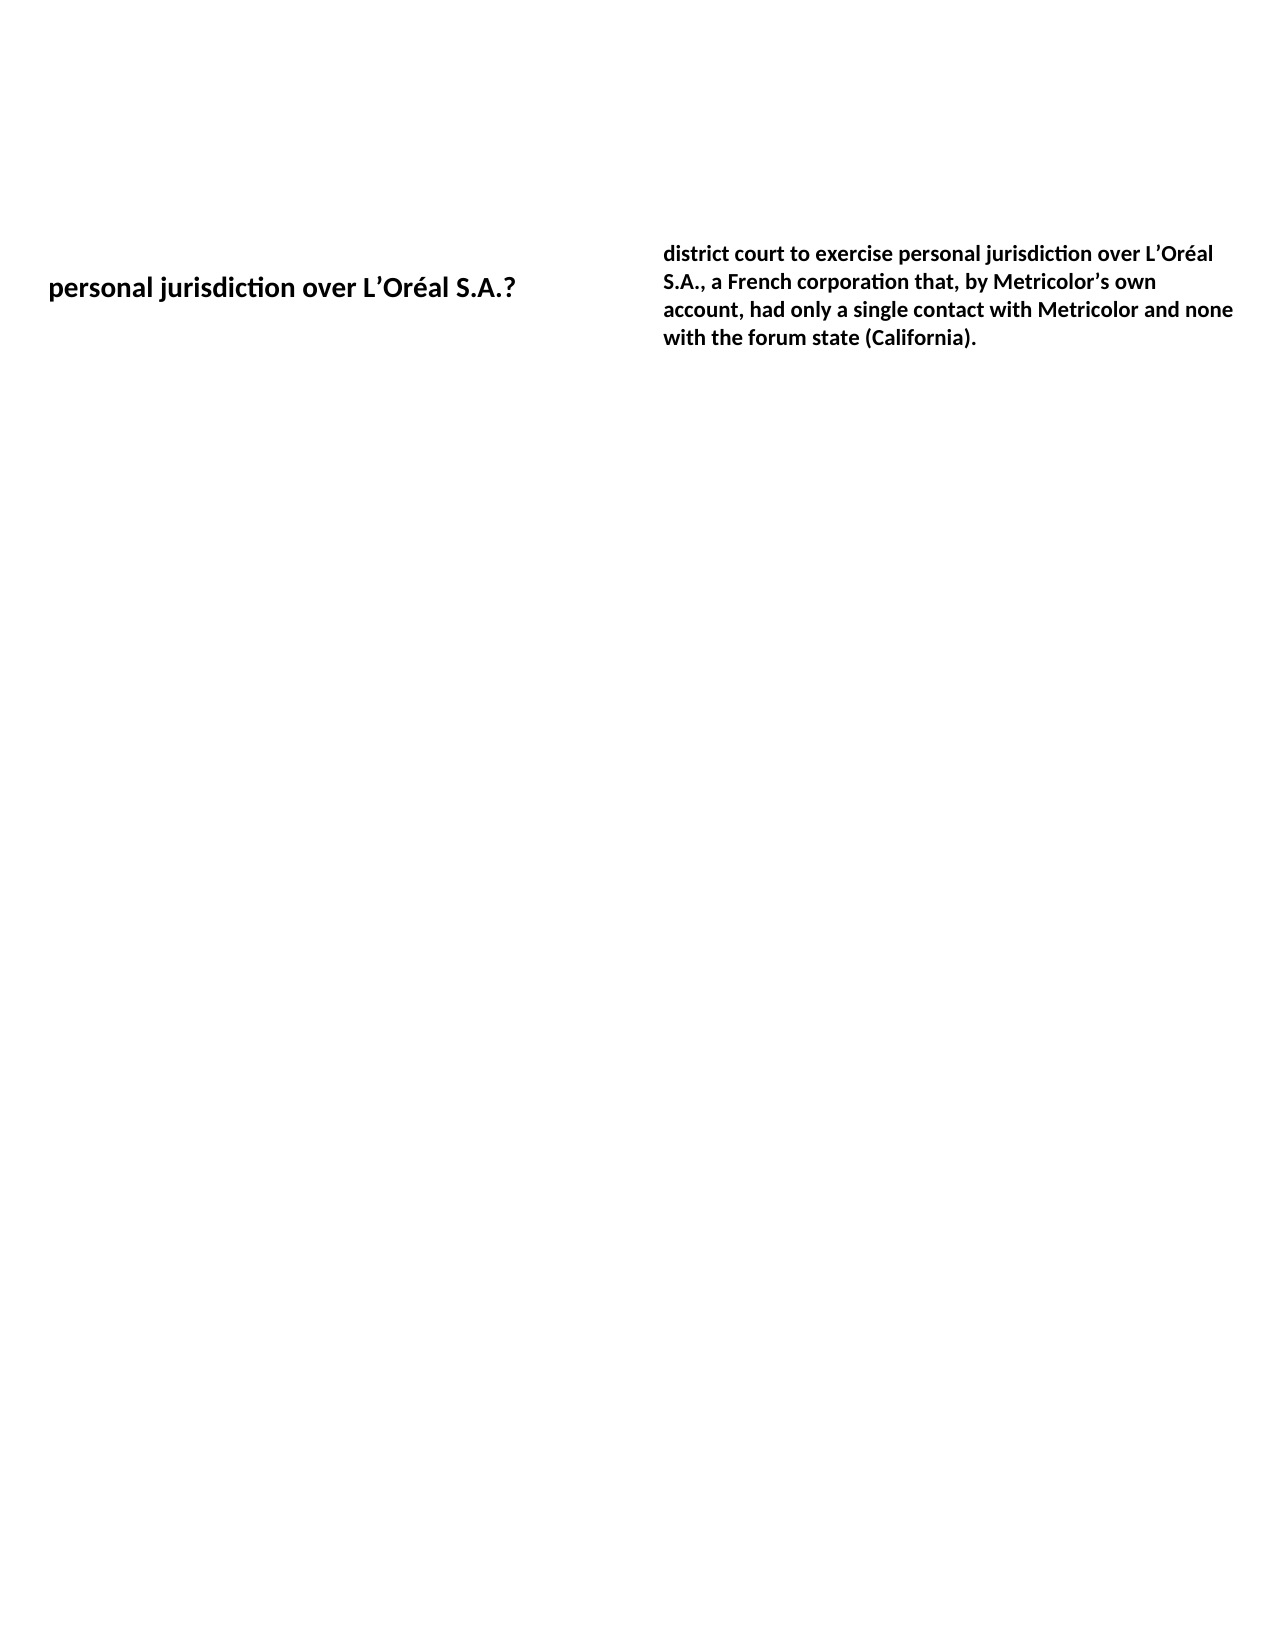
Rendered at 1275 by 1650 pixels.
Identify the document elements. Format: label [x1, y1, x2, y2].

table_cell [651, 75, 1266, 528]
table_cell [36, 75, 651, 528]
